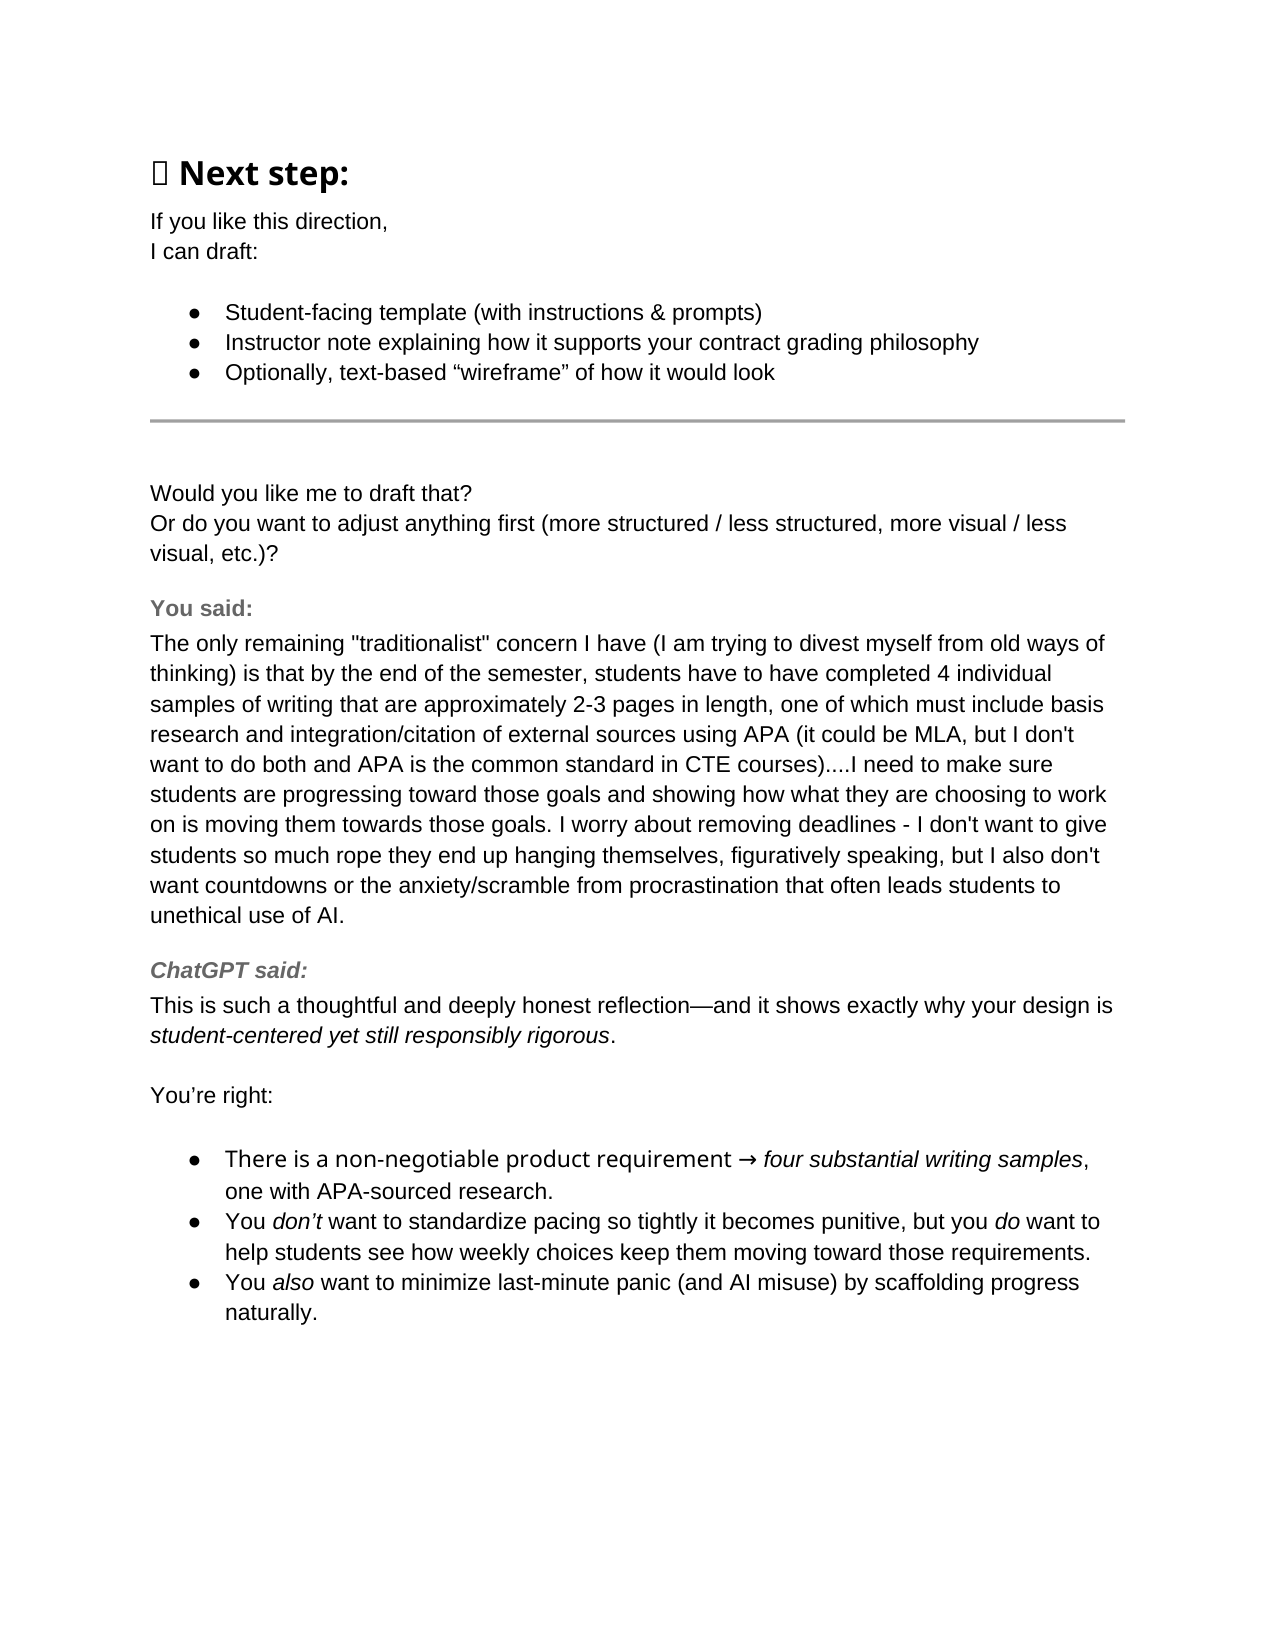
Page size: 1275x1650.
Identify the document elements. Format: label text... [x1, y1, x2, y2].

list You also want to minimize last-minute panic (and AI misuse) by scaffolding progress naturally. [187, 1269, 1125, 1325]
text The only remaining "traditionalist" concern I have (I am trying to divest myself from old ways of thinking) is that by the end of the semester, students have to have completed 4 individual samples of writing that are approximately 2-3 pages in length, one of which must include basis research and integration/citation of external sources using APA (it could be MLA, but I don't want to do both and APA is the common standard in CTE courses)....I need to make sure students are progressing toward those goals and showing how what they are choosing to work on is moving them towards those goals. I worry about removing deadlines - I don't want to give students so much rope they end up hanging themselves, figuratively speaking, but I also don't want countdowns or the anxiety/scramble from procrastination that often leads students to unethical use of AI. [150, 630, 1125, 928]
list You don’t want to standardize pacing so tightly it becomes punitive, but you do want to help students see how weekly choices keep them moving toward those requirements. [187, 1208, 1125, 1265]
text This is such a thoughtful and deeply honest reflection—and it shows exactly why your design is student-centered yet still responsibly rigorous. [150, 992, 1125, 1048]
subtitle ✅ Next step: [150, 150, 1125, 195]
text If you like this direction, I can draft: [150, 208, 1125, 264]
subtitle You said: [150, 595, 1125, 622]
list Instructor note explaining how it supports your contract grading philosophy [187, 329, 1125, 355]
text Would you like me to draft that? Or do you want to adjust anything first (more structured / less structured, more visual / less visual, etc.)? [150, 480, 1125, 567]
list Optionally, text-based “wireframe” of how it would look [187, 359, 1125, 385]
subtitle ChatGPT said: [150, 957, 1125, 983]
text You’re right: [150, 1082, 1125, 1109]
list Student-facing template (with instructions & prompts) [187, 298, 1125, 325]
list There is a non-negotiable product requirement → four substantial writing samples, one with APA-sourced research. [187, 1143, 1125, 1204]
